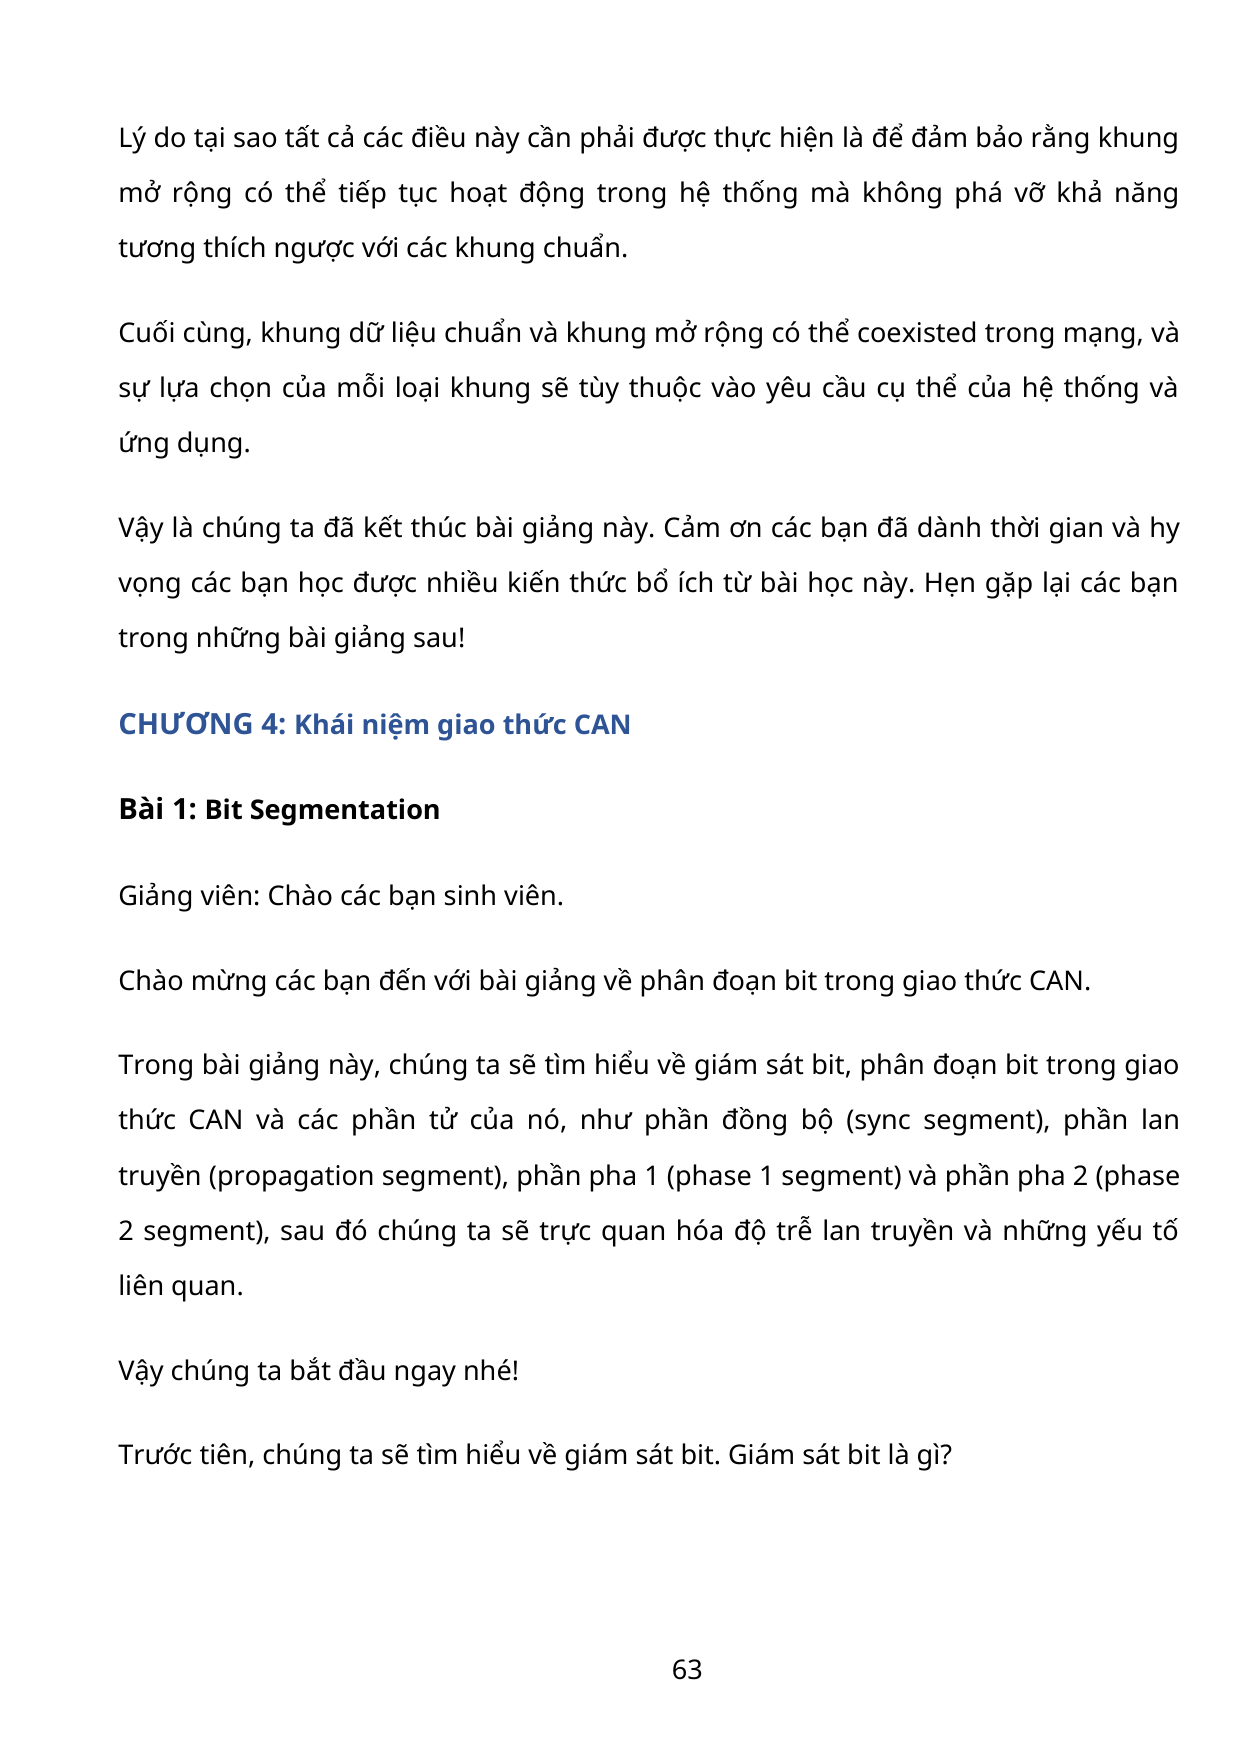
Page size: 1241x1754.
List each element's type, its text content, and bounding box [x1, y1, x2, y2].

text Trước tiên, chúng ta sẽ tìm hiểu về giám sát bit. Giám sát bit là gì? [118, 1436, 1181, 1473]
text Cuối cùng, khung dữ liệu chuẩn và khung mở rộng có thể coexisted trong mạng, và sự lựa chọn của mỗi loại khung sẽ tùy thuộc vào yêu cầu cụ thể của hệ thống và ứng dụng. [118, 313, 1181, 461]
text Lý do tại sao tất cả các điều này cần phải được thực hiện là để đảm bảo rằng khung mở rộng có thể tiếp tục hoạt động trong hệ thống mà không phá vỡ khả năng tương thích ngược với các khung chuẩn. [118, 118, 1181, 266]
subtitle Khái niệm giao thức CAN [118, 703, 1181, 743]
text Vậy là chúng ta đã kết thúc bài giảng này. Cảm ơn các bạn đã dành thời gian và hy vọng các bạn học được nhiều kiến thức bổ ích từ bài học này. Hẹn gặp lại các bạn trong những bài giảng sau! [118, 508, 1181, 656]
text Vậy chúng ta bắt đầu ngay nhé! [118, 1351, 1181, 1388]
text Chào mừng các bạn đến với bài giảng về phân đoạn bit trong giao thức CAN. [118, 961, 1181, 998]
text Giảng viên: Chào các bạn sinh viên. [118, 877, 1181, 913]
subtitle Bit Segmentation [118, 788, 1181, 828]
text Trong bài giảng này, chúng ta sẽ tìm hiểu về giám sát bit, phân đoạn bit trong giao thức CAN và các phần tử của nó, như phần đồng bộ (sync segment), phần lan truyền (propagation segment), phần pha 1 (phase 1 segment) và phần pha 2 (phase 2 segment), sau đó chúng ta sẽ trực quan hóa độ trễ lan truyền và những yếu tố liên quan. [118, 1046, 1181, 1304]
